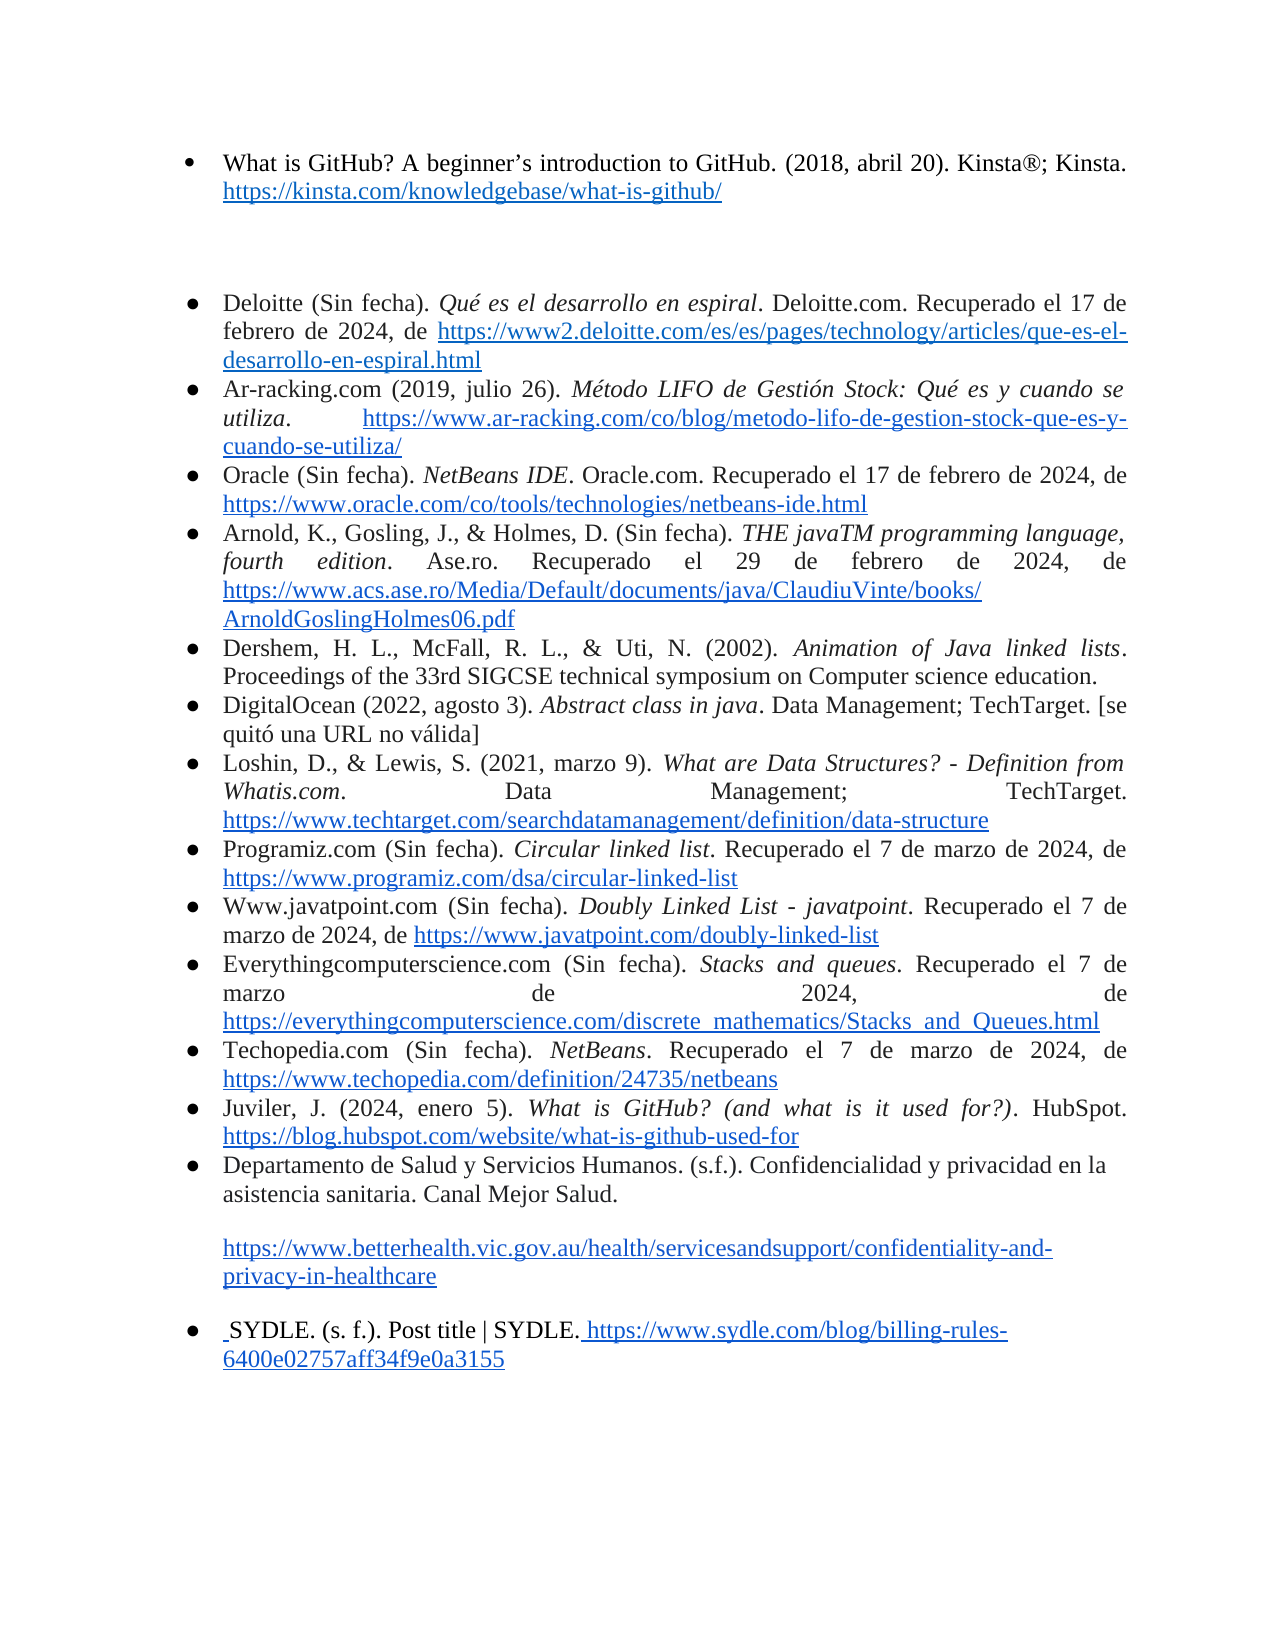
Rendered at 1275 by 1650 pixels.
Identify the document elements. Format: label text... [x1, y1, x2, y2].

list SYDLE. (s. f.). Post title | SYDLE. https://www.sydle.com/blog/billing-rules-6400e02757aff34f9e0a3155 [185, 1315, 1127, 1373]
list Oracle (Sin fecha). NetBeans IDE. Oracle.com. Recuperado el 17 de febrero de 2024, de https://www.oracle.com/co/tools/technologies/netbeans-ide.html [185, 460, 1127, 518]
list Departamento de Salud y Servicios Humanos. (s.f.). Confidencialidad y privacidad en la asistencia sanitaria. Canal Mejor Salud. [185, 1150, 1127, 1208]
list What is GitHub? A beginner’s introduction to GitHub. (2018, abril 20). Kinsta®; Kinsta. https://kinsta.com/knowledgebase/what-is-github/ [185, 148, 1127, 205]
list Ar-racking.com (2019, julio 26). Método LIFO de Gestión Stock: Qué es y cuando se utiliza. https://www.ar-racking.com/co/blog/metodo-lifo-de-gestion-stock-que-es-y-cuando-se-utiliza/ [185, 374, 1127, 460]
list Techopedia.com (Sin fecha). NetBeans. Recuperado el 7 de marzo de 2024, de https://www.techopedia.com/definition/24735/netbeans [185, 1035, 1127, 1093]
list Juviler, J. (2024, enero 5). What is GitHub? (and what is it used for?). HubSpot. https://blog.hubspot.com/website/what-is-github-used-for [185, 1093, 1127, 1150]
list Everythingcomputerscience.com (Sin fecha). Stacks and queues. Recuperado el 7 de marzo de 2024, de https://everythingcomputerscience.com/discrete_mathematics/Stacks_and_Queues.html [185, 949, 1127, 1035]
list Arnold, K., Gosling, J., & Holmes, D. (Sin fecha). THE javaTM programming language, fourth edition. Ase.ro. Recuperado el 29 de febrero de 2024, de https://www.acs.ase.ro/Media/Default/documents/java/ClaudiuVinte/books/ArnoldGoslingHolmes06.pdf [185, 518, 1127, 633]
text https://www.betterhealth.vic.gov.au/health/servicesandsupport/confidentiality-and-privacy-in-healthcare [223, 1233, 1127, 1290]
list Programiz.com (Sin fecha). Circular linked list. Recuperado el 7 de marzo de 2024, de https://www.programiz.com/dsa/circular-linked-list [185, 834, 1127, 891]
list DigitalOcean (2022, agosto 3). Abstract class in java. Data Management; TechTarget. [se quitó una URL no válida] [185, 690, 1127, 748]
list Dershem, H. L., McFall, R. L., & Uti, N. (2002). Animation of Java linked lists. Proceedings of the 33rd SIGCSE technical symposium on Computer science education. [185, 633, 1127, 690]
list Www.javatpoint.com (Sin fecha). Doubly Linked List - javatpoint. Recuperado el 7 de marzo de 2024, de https://www.javatpoint.com/doubly-linked-list [185, 891, 1127, 949]
list Deloitte (Sin fecha). Qué es el desarrollo en espiral. Deloitte.com. Recuperado el 17 de febrero de 2024, de https://www2.deloitte.com/es/es/pages/technology/articles/que-es-el-desarrollo-en-espiral.html [185, 288, 1127, 374]
list Loshin, D., & Lewis, S. (2021, marzo 9). What are Data Structures? - Definition from Whatis.com. Data Management; TechTarget. https://www.techtarget.com/searchdatamanagement/definition/data-structure [185, 748, 1127, 834]
